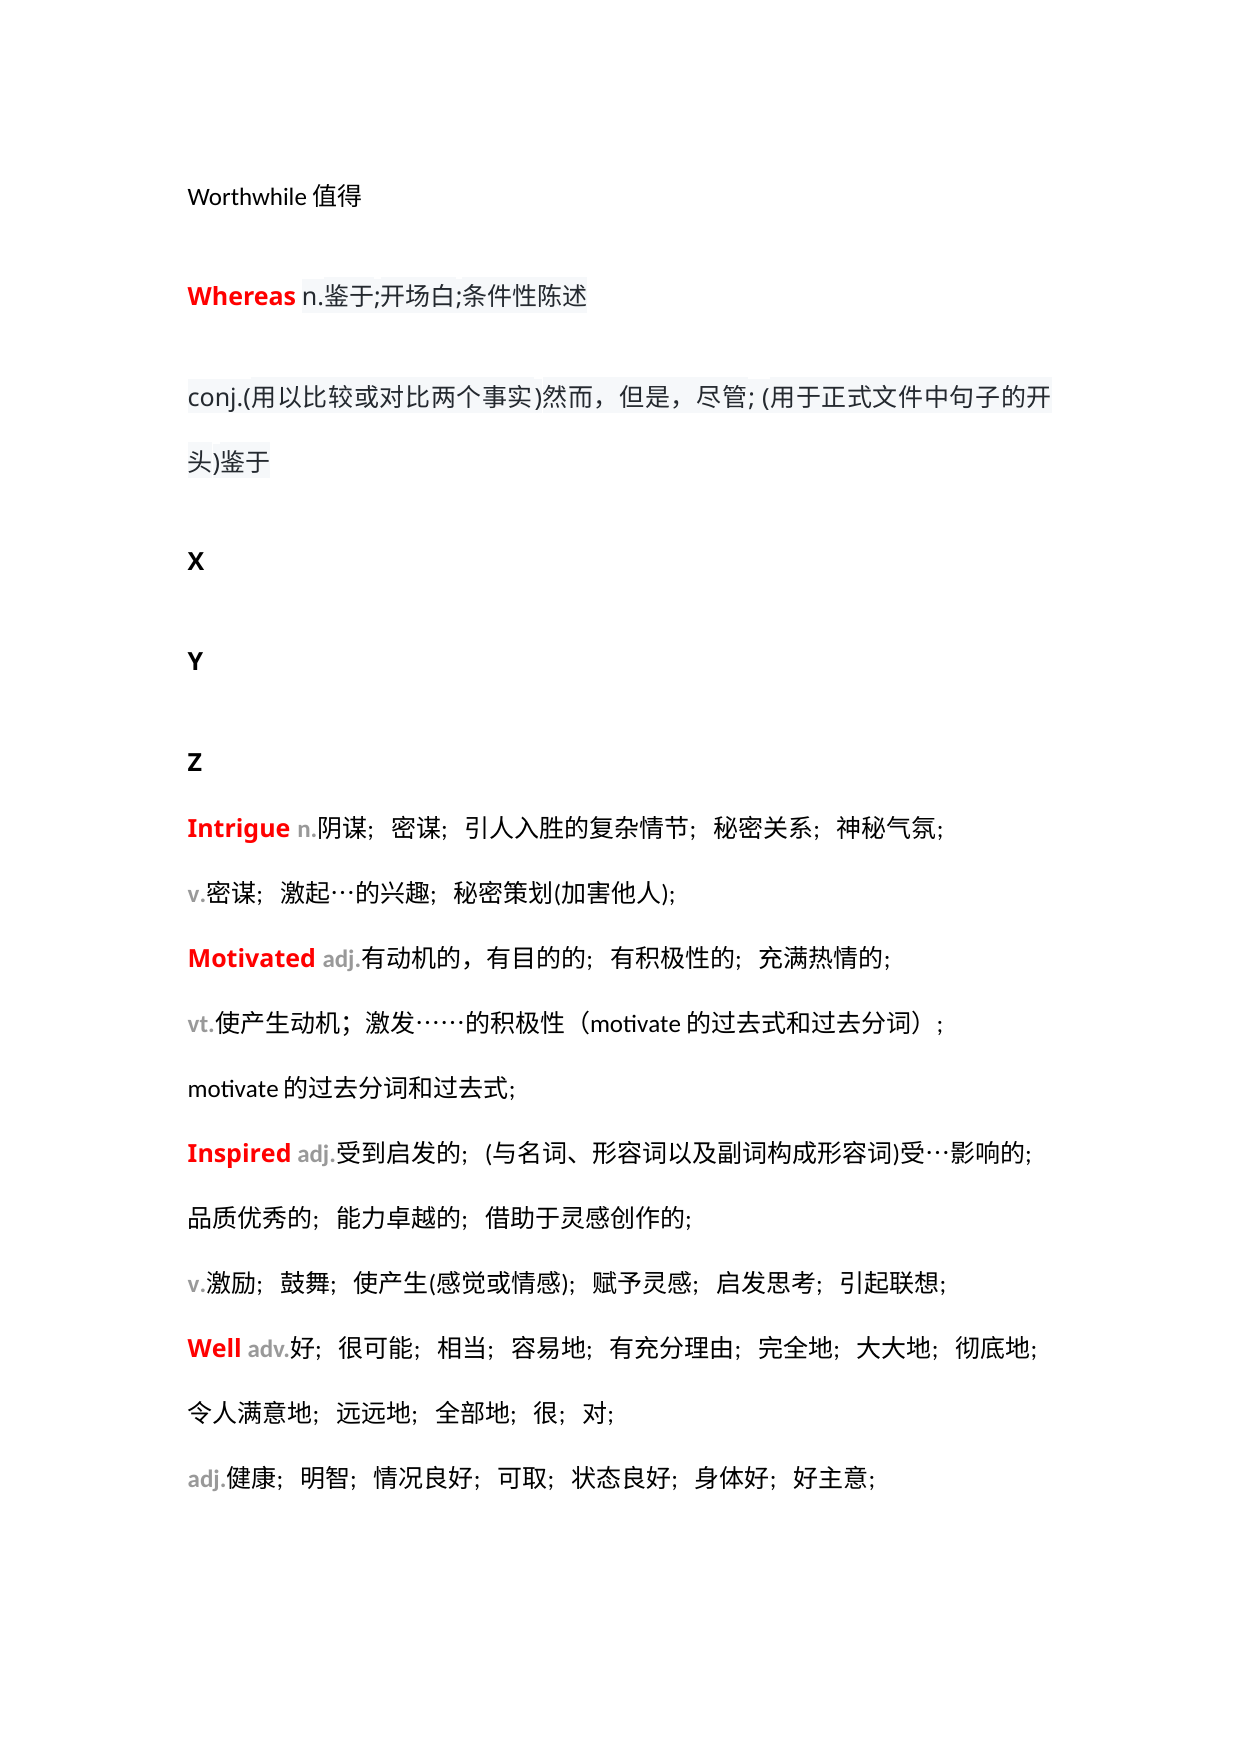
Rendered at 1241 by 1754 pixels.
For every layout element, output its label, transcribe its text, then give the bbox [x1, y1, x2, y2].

text Worthwhile 值得 [187, 162, 1053, 227]
text Intrigue n.阴谋; 密谋; 引人入胜的复杂情节; 秘密关系; 神秘气氛; [187, 794, 1053, 859]
subtitle Y [187, 629, 1053, 694]
text v.激励; 鼓舞; 使产生(感觉或情感); 赋予灵感; 启发思考; 引起联想; [187, 1249, 1053, 1314]
subtitle X [187, 528, 1053, 593]
subtitle Z [187, 729, 1053, 794]
text vt.使产生动机；激发……的积极性（motivate 的过去式和过去分词）; [187, 989, 1053, 1054]
text motivate的过去分词和过去式; [187, 1054, 1053, 1119]
text Inspired adj.受到启发的; (与名词、形容词以及副词构成形容词)受…影响的; 品质优秀的; 能力卓越的; 借助于灵感创作的; [187, 1119, 1053, 1249]
text v.密谋; 激起…的兴趣; 秘密策划(加害他人); [187, 859, 1053, 924]
text adj.健康; 明智; 情况良好; 可取; 状态良好; 身体好; 好主意; [187, 1444, 1053, 1509]
text Whereas n.鉴于;开场白;条件性陈述 [187, 262, 1053, 327]
text Well adv.好; 很可能; 相当; 容易地; 有充分理由; 完全地; 大大地; 彻底地; 令人满意地; 远远地; 全部地; 很; 对; [187, 1314, 1053, 1444]
text conj.(用以比较或对比两个事实)然而，但是，尽管; (用于正式文件中句子的开头)鉴于 [187, 363, 1053, 493]
text Motivated adj.有动机的，有目的的; 有积极性的; 充满热情的; [187, 924, 1053, 989]
